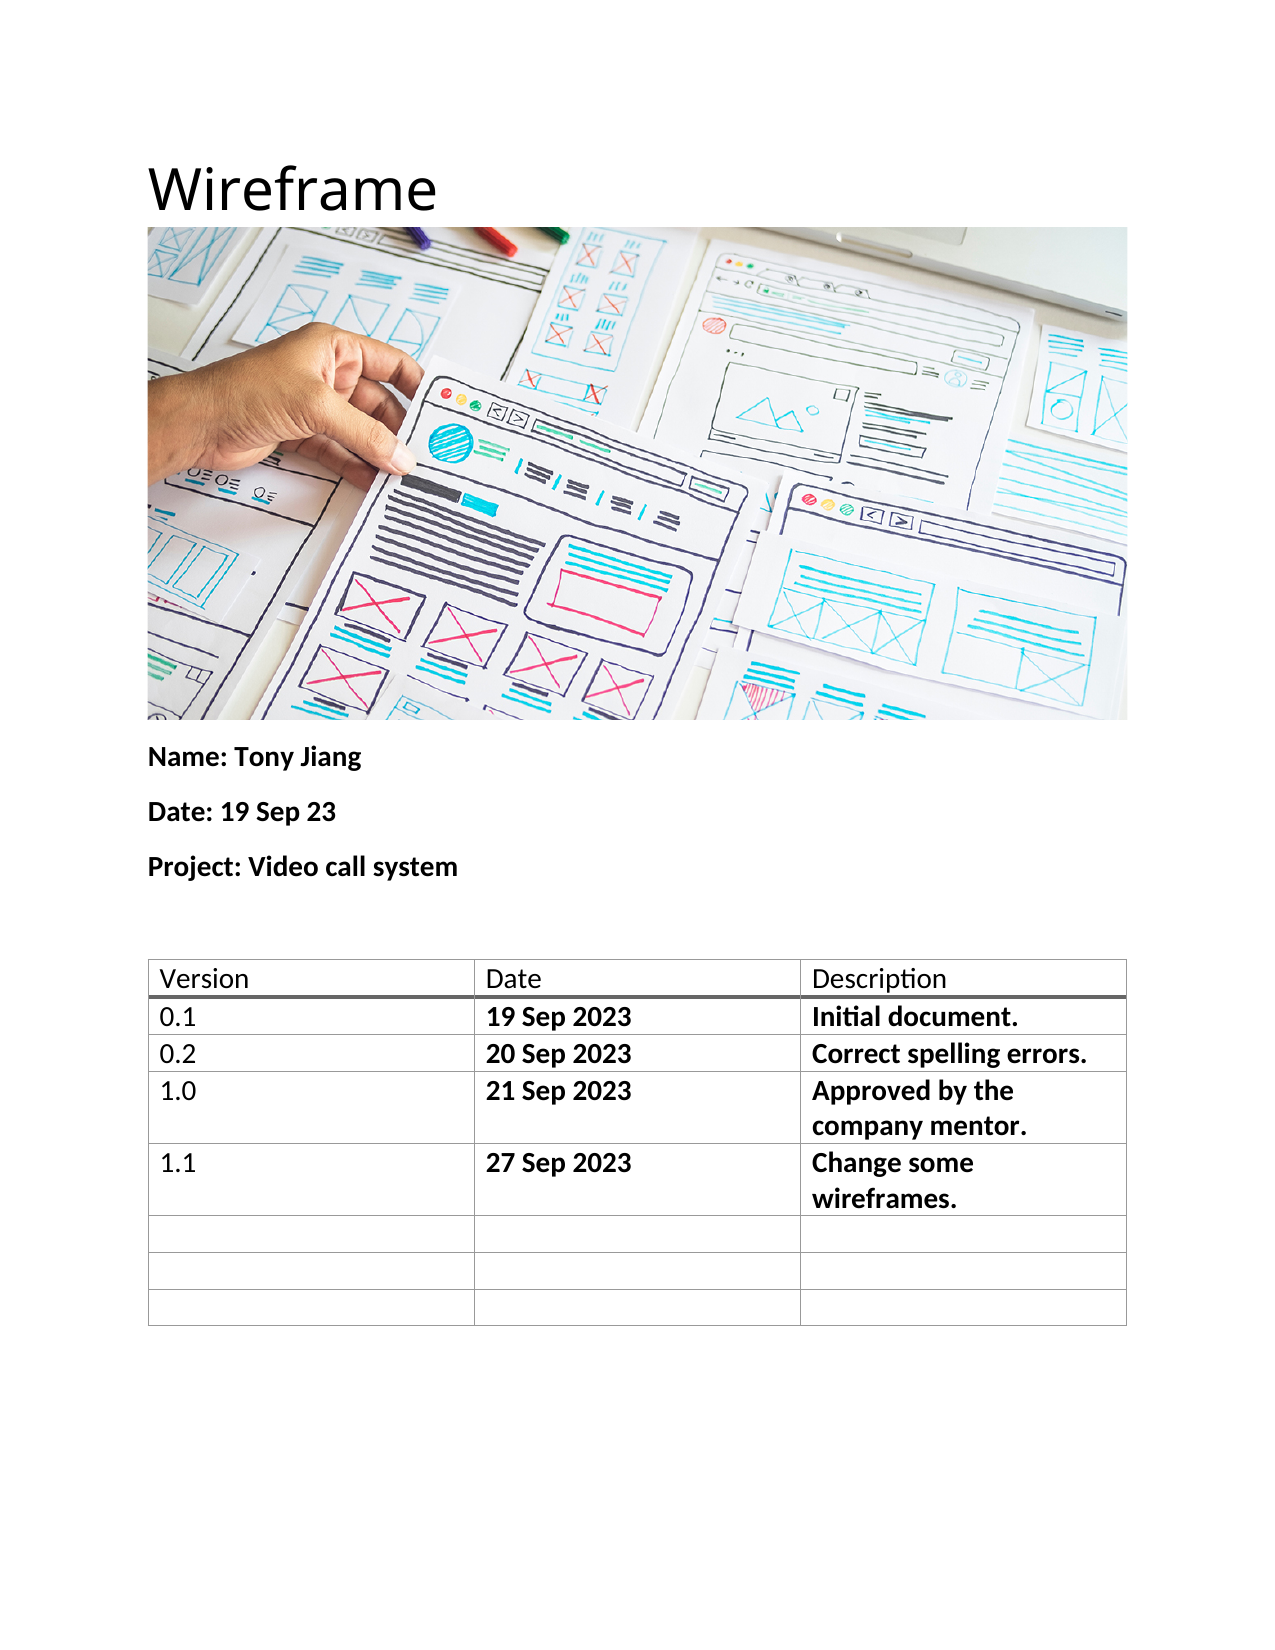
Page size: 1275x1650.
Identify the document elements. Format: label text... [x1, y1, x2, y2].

table_header Date [475, 960, 800, 995]
table_cell 0.2 [149, 1035, 474, 1071]
table_cell 21 Sep 2023 [475, 1072, 800, 1143]
table_cell Correct spelling errors. [801, 1035, 1126, 1071]
table_cell [149, 1290, 474, 1325]
table_cell 27 Sep 2023 [475, 1144, 800, 1215]
table_cell [801, 1253, 1126, 1289]
table_cell 1.1 [149, 1144, 474, 1215]
table_cell [475, 1290, 800, 1325]
table_cell [801, 1290, 1126, 1325]
title Wireframe [148, 148, 1127, 227]
table_header Version [149, 960, 474, 995]
table_cell [475, 1216, 800, 1252]
table_cell 20 Sep 2023 [475, 1035, 800, 1071]
table_cell [149, 1253, 474, 1289]
text Project: Video call system [148, 848, 1127, 884]
table_cell 19 Sep 2023 [475, 999, 800, 1034]
table_cell Approved by the company mentor. [801, 1072, 1126, 1143]
table_cell [149, 1216, 474, 1252]
text Name: Tony Jiang [148, 738, 1127, 774]
table_header Description [801, 960, 1126, 995]
table_cell Change some wireframes. [801, 1144, 1126, 1215]
table_cell [475, 1253, 800, 1289]
table_cell Initial document. [801, 999, 1126, 1034]
picture [147, 227, 1128, 720]
text Date: 19 Sep 23 [148, 793, 1127, 829]
table_cell 0.1 [149, 999, 474, 1034]
table_cell [801, 1216, 1126, 1252]
table_cell 1.0 [149, 1072, 474, 1143]
